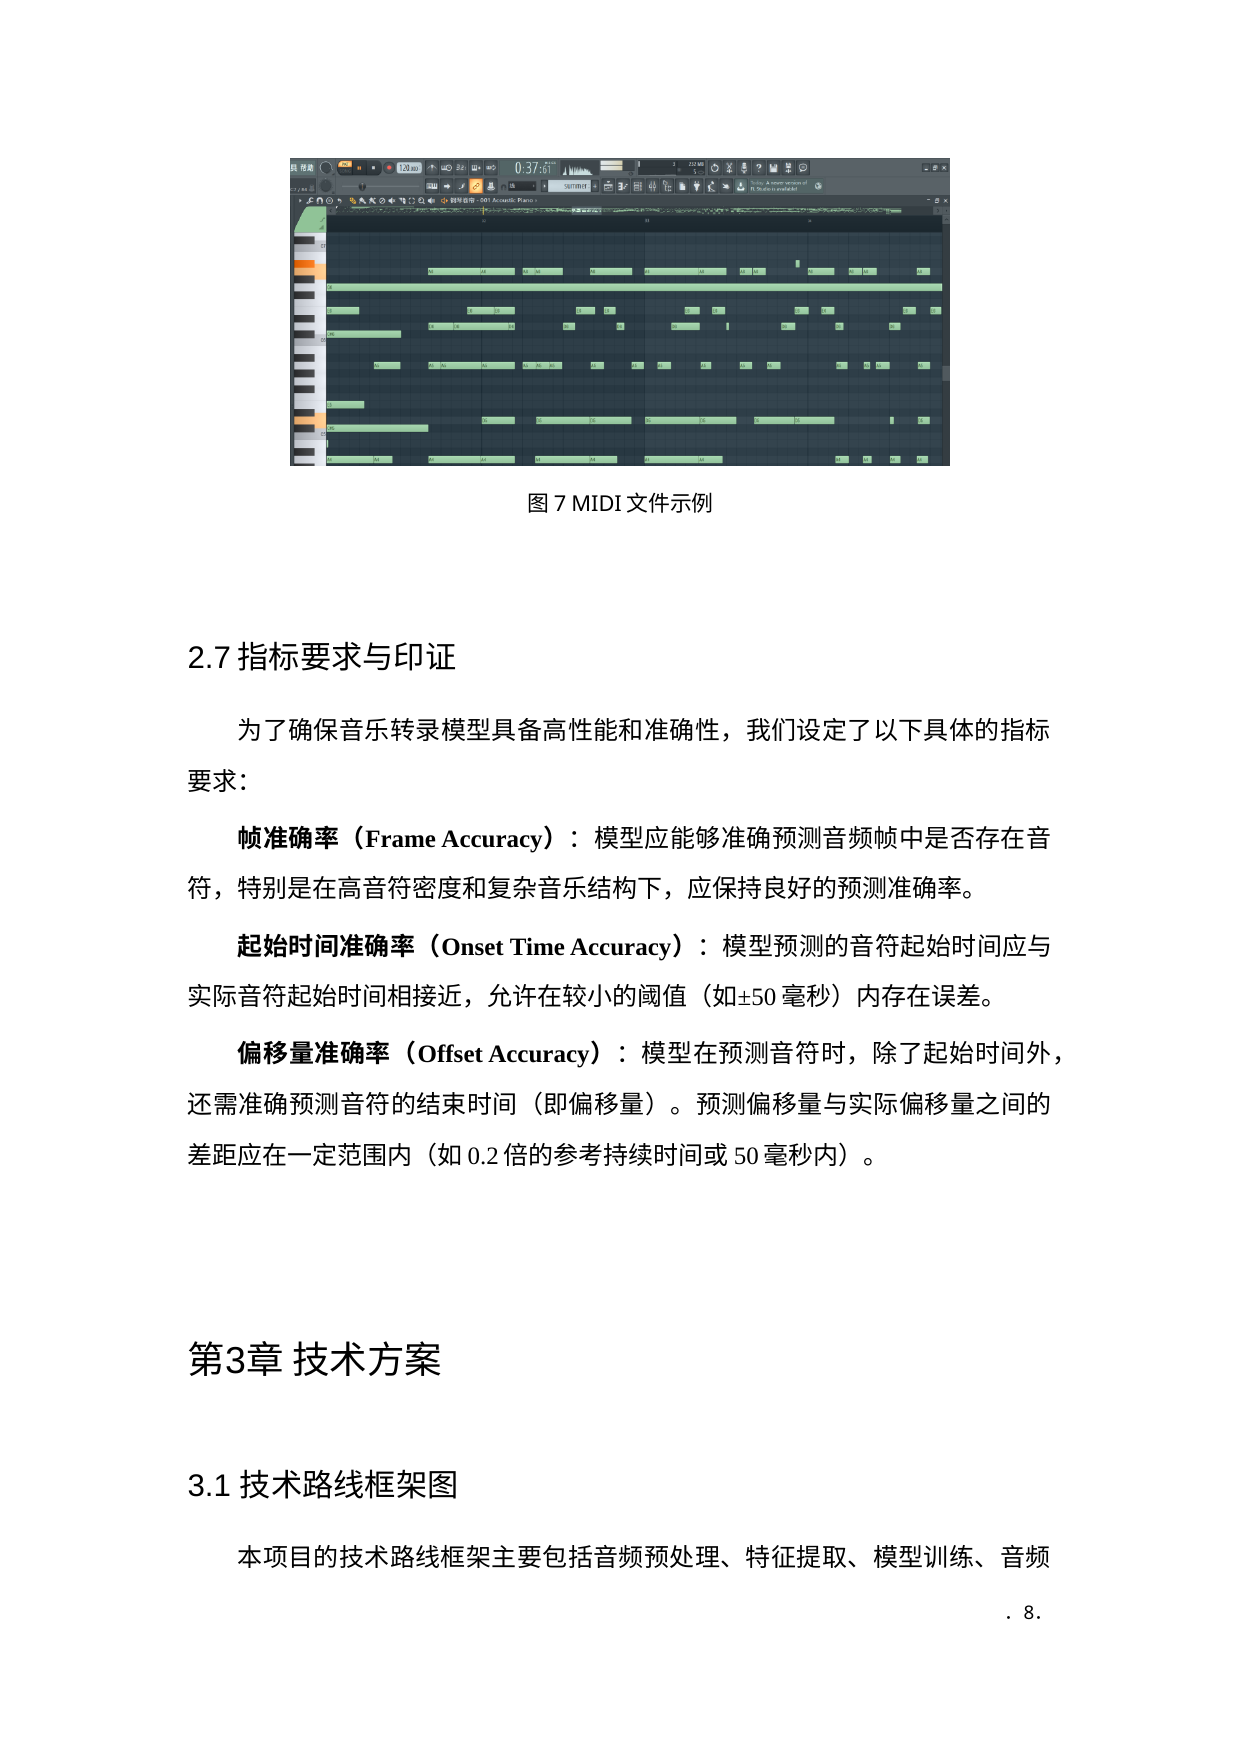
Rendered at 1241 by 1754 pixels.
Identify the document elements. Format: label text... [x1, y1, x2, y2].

text 起始时间准确率（Onset Time Accuracy）：模型预测的音符起始时间应与实际音符起始时间相接近，允许在较小的阈值（如±50毫秒）内存在误差。 [187, 926, 1053, 1013]
subtitle 2.7指标要求与印证 [187, 633, 1053, 678]
subtitle 技术路线框架图 [187, 1460, 1053, 1506]
text 图 7 MIDI文件示例 [187, 486, 1053, 518]
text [187, 1538, 1053, 1574]
text 偏移量准确率（Offset Accuracy）：模型在预测音符时，除了起始时间外，还需准确预测音符的结束时间（即偏移量）。预测偏移量与实际偏移量之间的差距应在一定范围内（如0.2倍的参考持续时间或50毫秒内）。 [187, 1034, 1053, 1172]
text 帧准确率（Frame Accuracy）：模型应能够准确预测音频帧中是否存在音符，特别是在高音符密度和复杂音乐结构下，应保持良好的预测准确率。 [187, 818, 1053, 905]
text 为了确保音乐转录模型具备高性能和准确性，我们设定了以下具体的指标要求： [187, 710, 1053, 797]
picture [290, 158, 950, 466]
subtitle 技术方案 [187, 1330, 1053, 1384]
